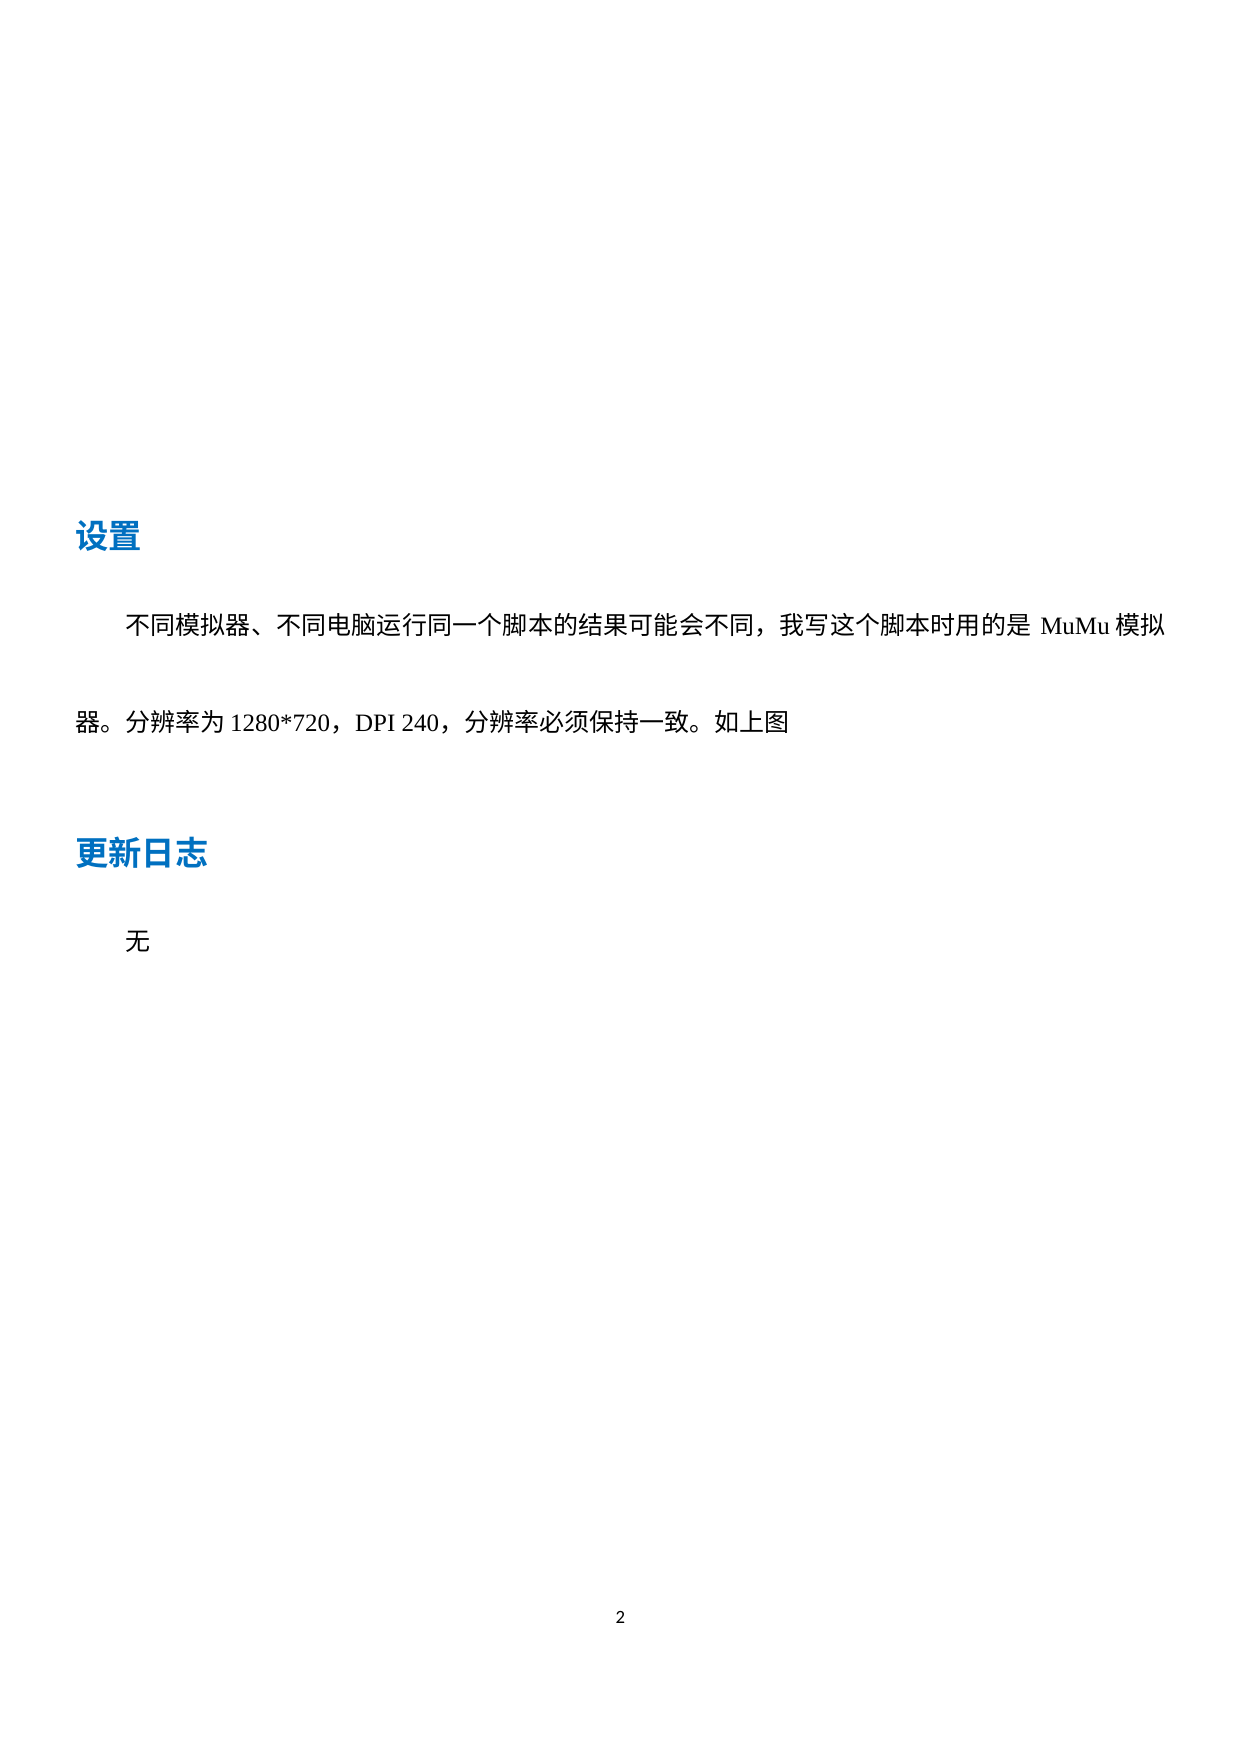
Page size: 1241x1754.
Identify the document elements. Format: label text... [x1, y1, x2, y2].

text 无 [75, 907, 1165, 972]
text 更新日志 [75, 818, 1165, 883]
text 设置 [75, 502, 1165, 567]
text 不同模拟器、不同电脑运行同一个脚本的结果可能会不同，我写这个脚本时用的是MuMu模拟器。分辨率为1280*720，DPI 240，分辨率必须保持一致。如上图 [75, 591, 1165, 753]
